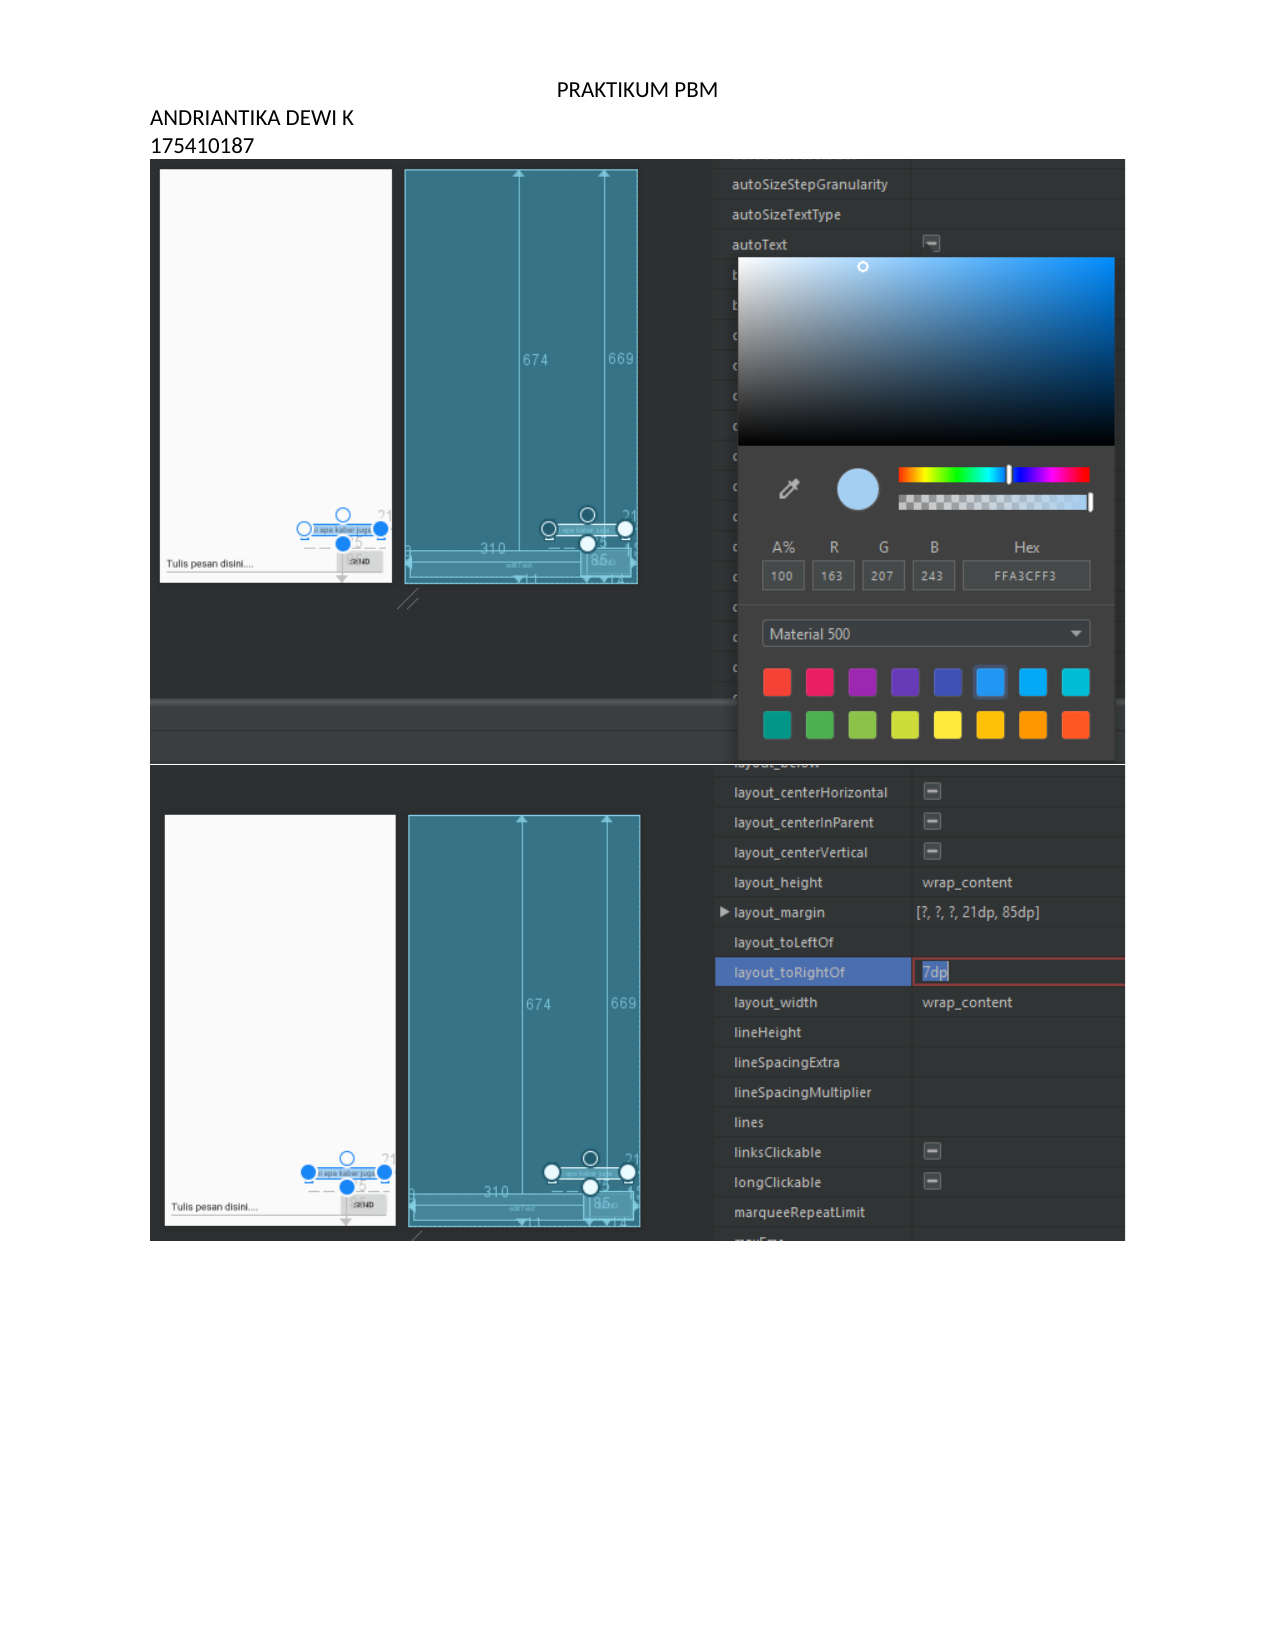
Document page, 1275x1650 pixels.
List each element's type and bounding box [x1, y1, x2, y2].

picture [150, 159, 1125, 764]
picture [150, 765, 1125, 1241]
